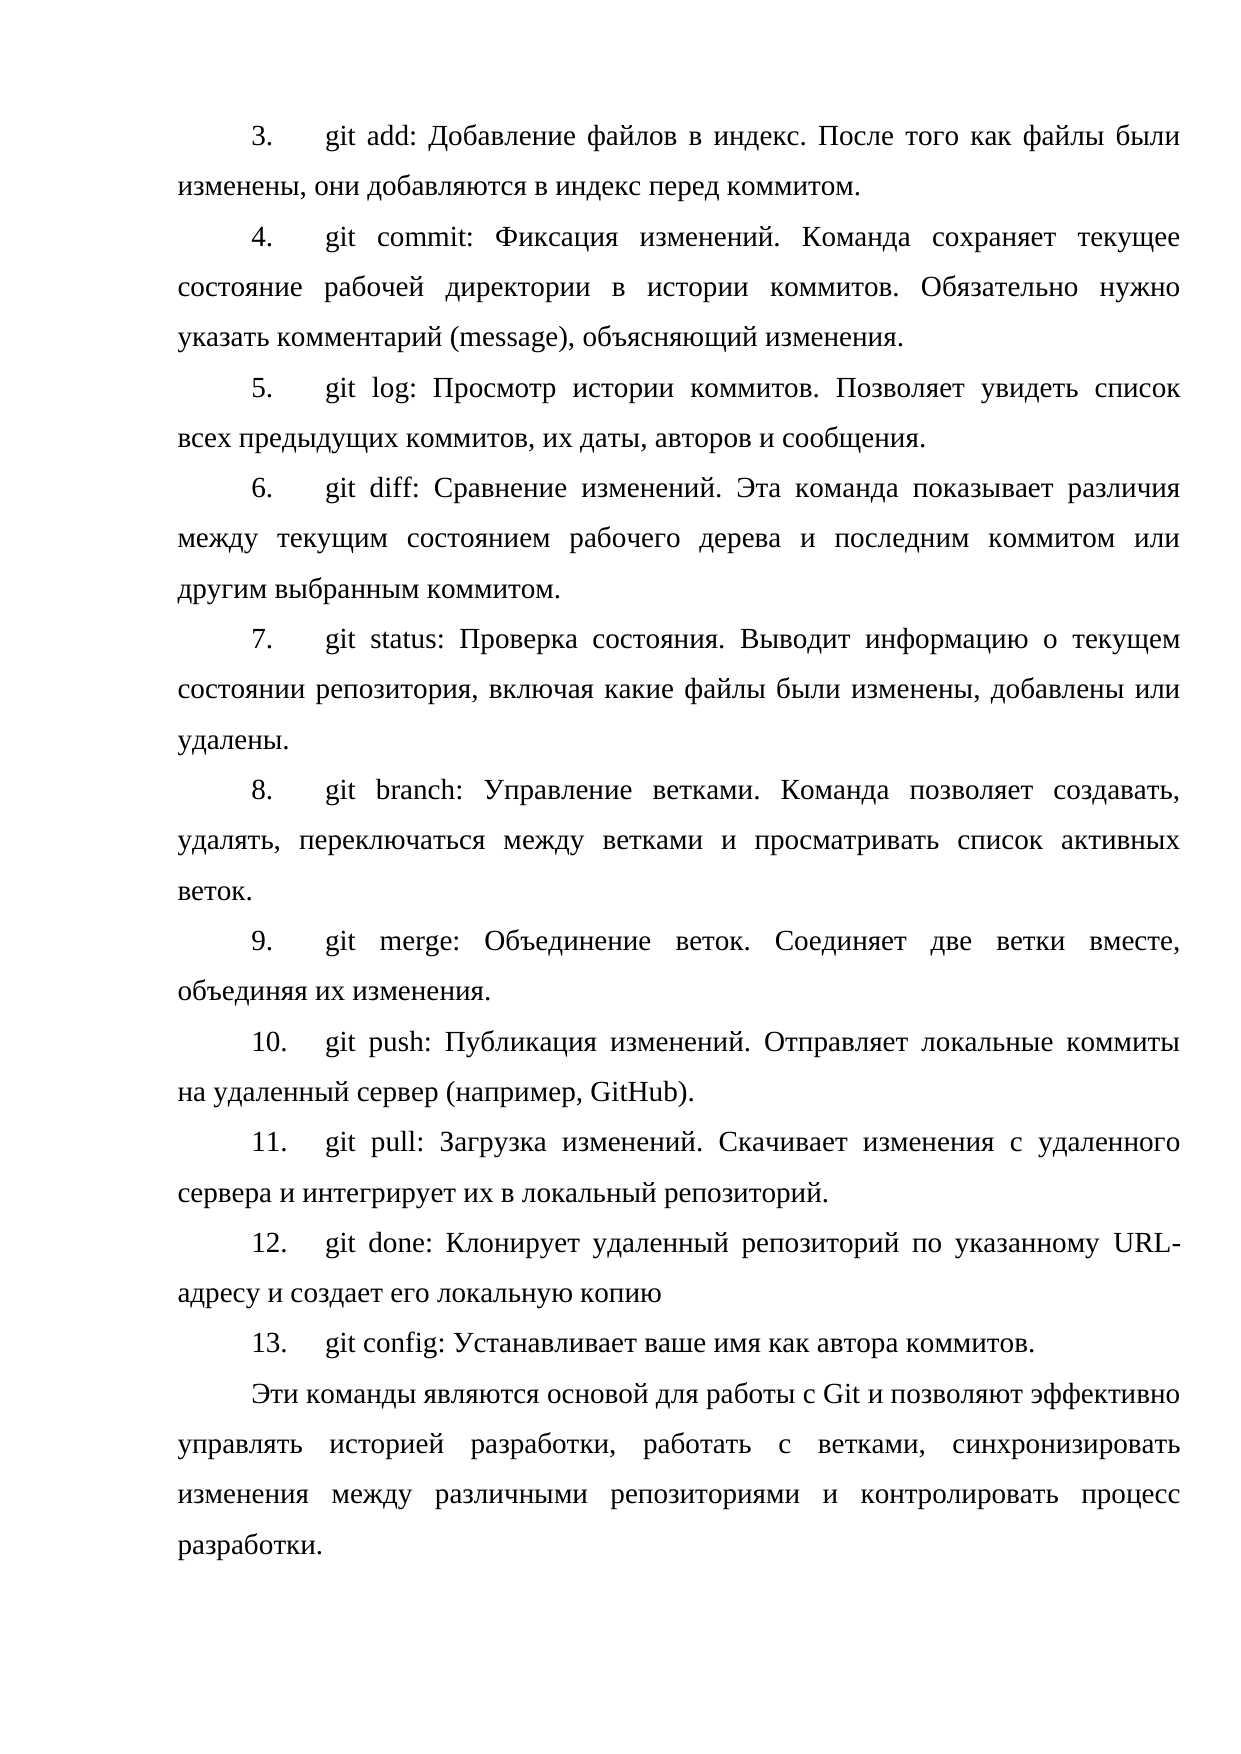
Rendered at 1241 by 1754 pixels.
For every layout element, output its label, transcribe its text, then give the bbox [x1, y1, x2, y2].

list git merge: Объединение веток. Соединяет две ветки вместе, объединяя их изменения. [177, 923, 1181, 1007]
list git add: Добавление файлов в индекс. После того как файлы были изменены, они добавляются в индекс перед коммитом. [177, 118, 1181, 202]
list git status: Проверка состояния. Выводит информацию о текущем состоянии репозитория, включая какие файлы были изменены, добавлены или удалены. [177, 621, 1181, 755]
list git done: Клонирует удаленный репозиторий по указанному URL-адресу и создает его локальную копию [177, 1225, 1181, 1309]
list git branch: Управление ветками. Команда позволяет создавать, удалять, переключаться между ветками и просматривать список активных веток. [177, 772, 1181, 906]
list git commit: Фиксация изменений. Команда сохраняет текущее состояние рабочей директории в истории коммитов. Обязательно нужно указать комментарий (message), объясняющий изменения. [177, 219, 1181, 353]
text Эти команды являются основой для работы с Git и позволяют эффективно управлять историей разработки, работать с ветками, синхронизировать изменения между различными репозиториями и контролировать процесс разработки. [177, 1376, 1181, 1560]
list git pull: Загрузка изменений. Скачивает изменения с удаленного сервера и интегрирует их в локальный репозиторий. [177, 1124, 1181, 1208]
list git log: Просмотр истории коммитов. Позволяет увидеть список всех предыдущих коммитов, их даты, авторов и сообщения. [177, 370, 1181, 453]
list git push: Публикация изменений. Отправляет локальные коммиты на удаленный сервер (например, GitHub). [177, 1024, 1181, 1108]
list git diff: Сравнение изменений. Эта команда показывает различия между текущим состоянием рабочего дерева и последним коммитом или другим выбранным коммитом. [177, 470, 1181, 604]
list git config: Устанавливает ваше имя как автора коммитов. [177, 1326, 1181, 1359]
